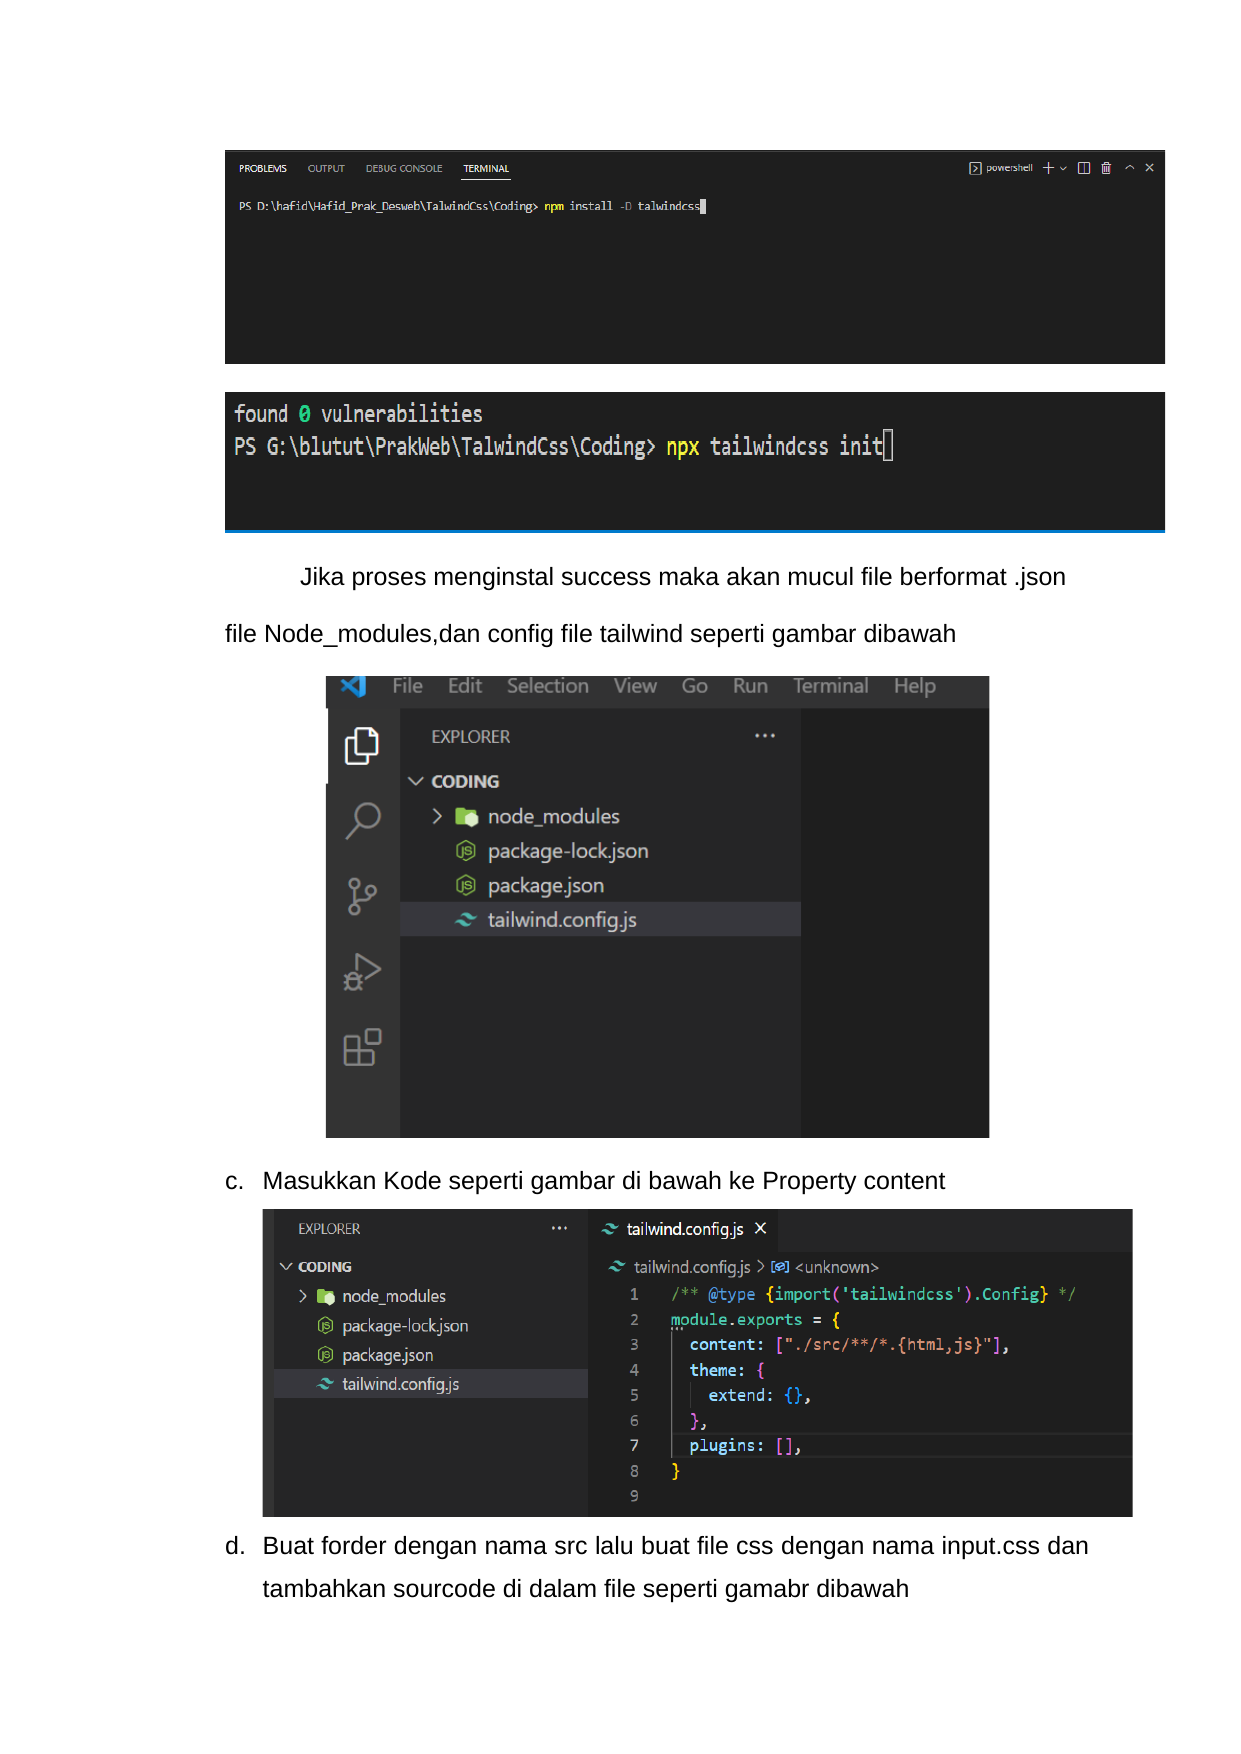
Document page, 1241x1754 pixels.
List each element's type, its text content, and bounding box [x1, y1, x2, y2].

picture [262, 1209, 1133, 1517]
text Jika proses menginstal success maka akan mucul file berformat .json file Node_modules,dan config file tailwind seperti gambar dibawah [225, 562, 1090, 648]
list Masukkan Kode seperti gambar di bawah ke Property content [225, 1166, 1090, 1195]
picture [325, 676, 990, 1138]
picture [225, 392, 1166, 533]
list Buat forder dengan nama src lalu buat file css dengan nama input.css dan tambahkan sourcode di dalam file seperti gamabr dibawah [225, 1531, 1090, 1603]
picture [225, 150, 1166, 364]
